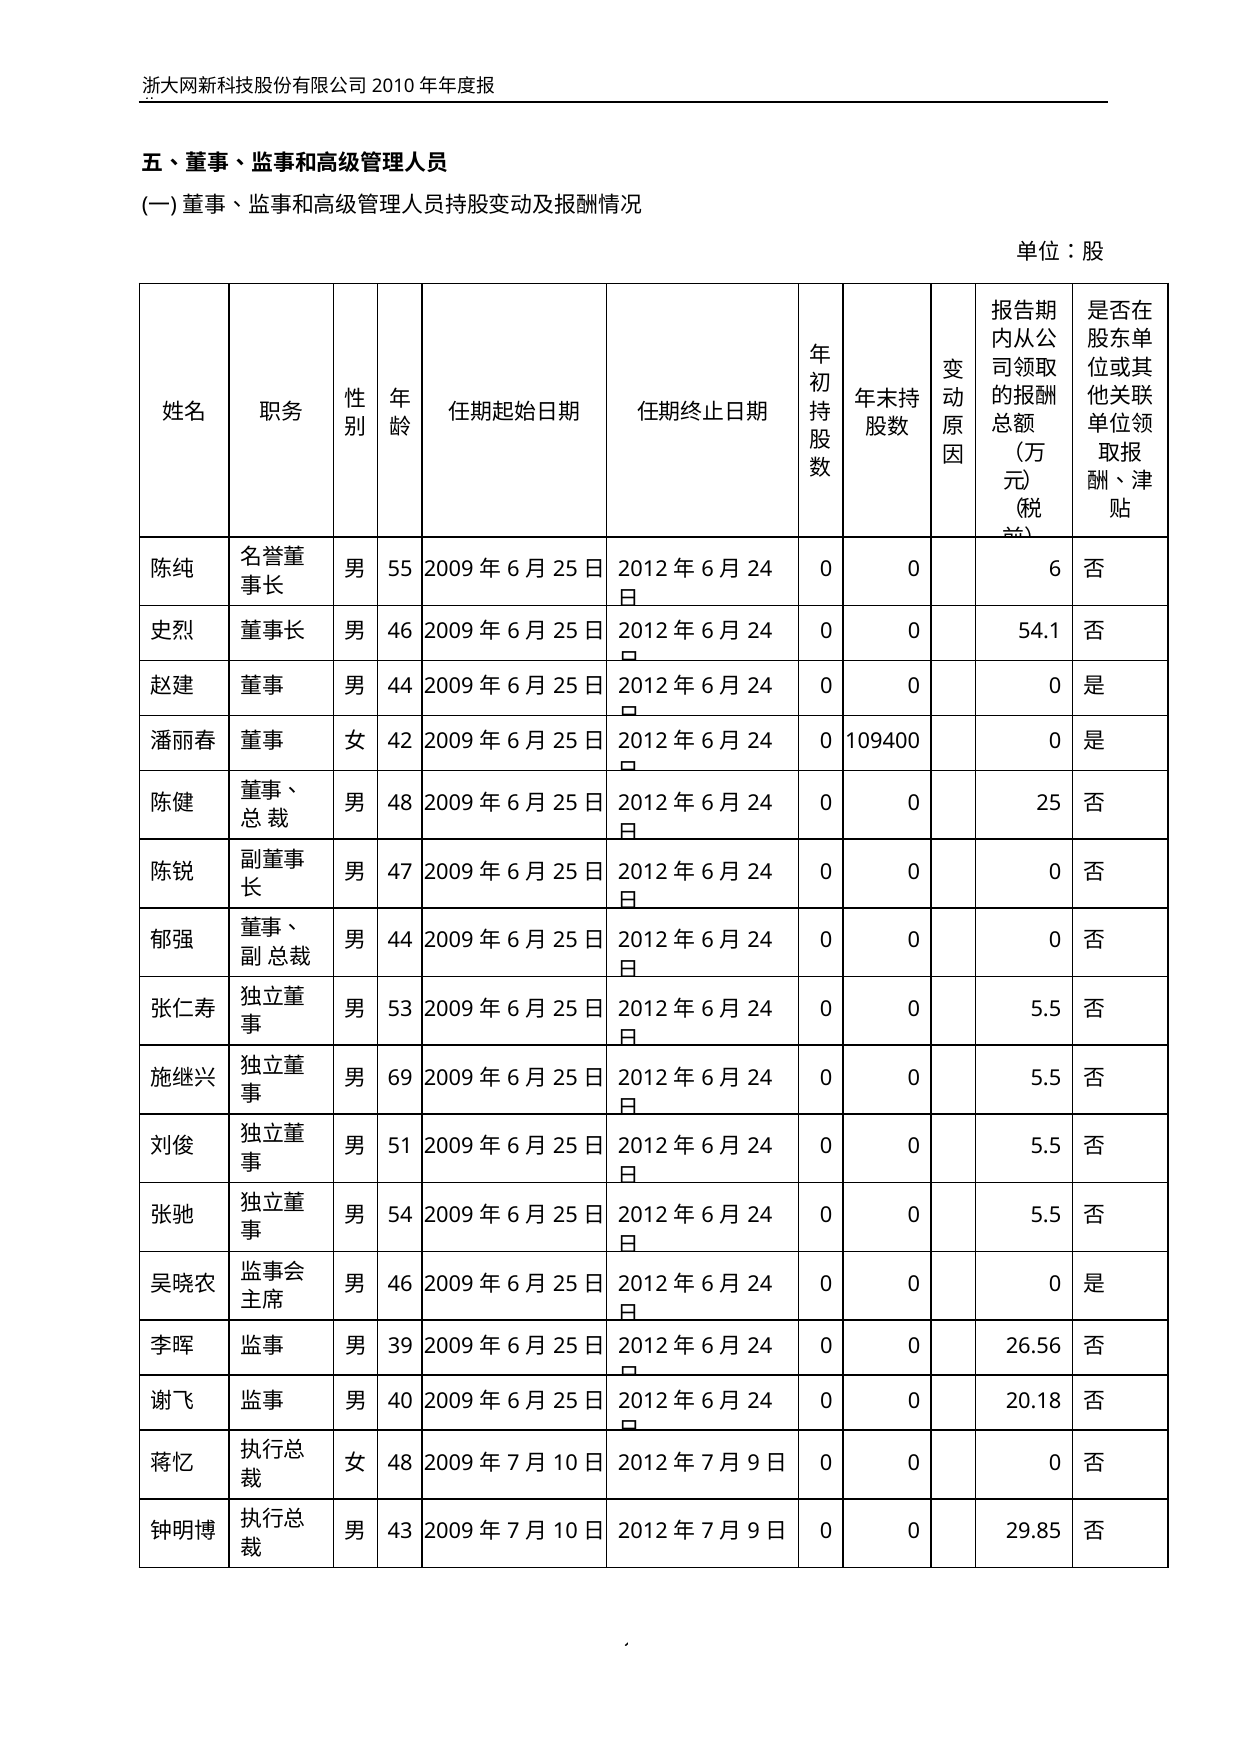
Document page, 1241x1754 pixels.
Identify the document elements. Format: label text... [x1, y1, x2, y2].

table_cell 0 [844, 538, 930, 605]
table_cell 2009 年 6 月 25 日 [423, 1252, 606, 1319]
table_cell 女 [334, 716, 377, 769]
table_cell 2009 年 6 月 25 日 [423, 771, 606, 838]
table_cell [932, 1046, 975, 1113]
table_cell 2009 年 6 月 25 日 [423, 1183, 606, 1251]
table_cell 0 [844, 661, 930, 714]
table_cell [932, 771, 975, 838]
table_cell 执行总 裁 [230, 1500, 333, 1567]
table_cell 男 [334, 771, 377, 838]
table_cell 2012 年 6 月 24 日 [607, 1252, 798, 1319]
table_cell 0 [844, 1183, 930, 1251]
table_cell [932, 1115, 975, 1182]
table_cell 2012 年 6 月 24 日 [607, 538, 798, 605]
table_cell 47 [378, 840, 421, 907]
table_cell 0 [844, 1252, 930, 1319]
table_cell 监事 [230, 1376, 333, 1429]
table_cell 郁强 [140, 909, 228, 976]
table_cell 否 [1073, 1431, 1167, 1498]
table_cell 董事 [230, 716, 333, 769]
table_cell 0 [844, 1376, 930, 1429]
table_cell 2009 年 7 月 10 日 [423, 1431, 606, 1498]
text 单位：股 [1017, 236, 1182, 266]
table_cell 是 [1073, 661, 1167, 714]
table_cell 55 [378, 538, 421, 605]
table_cell [932, 840, 975, 907]
table_cell 20.18 [976, 1376, 1072, 1429]
table_cell 6 [976, 538, 1072, 605]
table_cell 男 [334, 1500, 377, 1567]
table_cell 监事 [230, 1321, 333, 1374]
table_cell 施继兴 [140, 1046, 228, 1113]
table_cell 2009 年 7 月 10 日 [423, 1500, 606, 1567]
table_cell 张仁寿 [140, 977, 228, 1044]
table_cell 0 [799, 1500, 842, 1567]
table_cell 否 [1073, 1115, 1167, 1182]
table_cell 5.5 [976, 1183, 1072, 1251]
table_cell [932, 977, 975, 1044]
table_cell 男 [334, 1046, 377, 1113]
table_cell [932, 909, 975, 976]
table_cell 2012 年 6 月 24 日 [607, 716, 798, 769]
table_cell 是 [1073, 716, 1167, 769]
table_cell 陈健 [140, 771, 228, 838]
table_cell 51 [378, 1115, 421, 1182]
table_cell 2009 年 6 月 25 日 [423, 661, 606, 714]
table_cell 名誉董 事长 [230, 538, 333, 605]
table_cell 2009 年 6 月 25 日 [423, 1321, 606, 1374]
table_cell 0 [799, 606, 842, 659]
table_cell 蒋忆 [140, 1431, 228, 1498]
table_cell 董事 [230, 661, 333, 714]
table_cell 0 [799, 1115, 842, 1182]
table_cell [932, 606, 975, 659]
table_cell 5.5 [976, 1046, 1072, 1113]
table_cell 男 [334, 606, 377, 659]
table_cell 执行总 裁 [230, 1431, 333, 1498]
table_cell 男 [334, 1183, 377, 1251]
table_cell 39 [378, 1321, 421, 1374]
table_cell 0 [976, 909, 1072, 976]
table_cell 2009 年 6 月 25 日 [423, 538, 606, 605]
table_cell 史烈 [140, 606, 228, 659]
table_cell 2012 年 6 月 24 日 [607, 909, 798, 976]
table_cell 44 [378, 661, 421, 714]
table_cell 26.56 [976, 1321, 1072, 1374]
table_header 年 龄 [378, 284, 421, 536]
table_cell 46 [378, 1252, 421, 1319]
table_cell 0 [844, 909, 930, 976]
table_cell 0 [799, 1376, 842, 1429]
table_cell 陈纯 [140, 538, 228, 605]
table_cell 2009 年 6 月 25 日 [423, 1376, 606, 1429]
table_cell 0 [799, 538, 842, 605]
table_cell [932, 538, 975, 605]
table_header 姓名 [140, 284, 228, 536]
table_cell 否 [1073, 977, 1167, 1044]
table_cell 刘俊 [140, 1115, 228, 1182]
table_header 是否在 股东单 位或其 他关联 单位领 取报 酬、津 贴 [1073, 284, 1167, 536]
table_cell 独立董 事 [230, 1046, 333, 1113]
table_cell 陈锐 [140, 840, 228, 907]
table_cell 独立董 事 [230, 1183, 333, 1251]
table_cell 0 [799, 1321, 842, 1374]
table_cell 女 [334, 1431, 377, 1498]
table_cell 0 [976, 716, 1072, 769]
table_cell 5.5 [976, 1115, 1072, 1182]
table_header 性 别 [334, 284, 377, 536]
table_cell [932, 1183, 975, 1251]
table_cell 46 [378, 606, 421, 659]
table_cell 29.85 [976, 1500, 1072, 1567]
table_cell 0 [799, 1046, 842, 1113]
table_cell 2012 年 6 月 24 日 [607, 1115, 798, 1182]
table_cell 0 [799, 1183, 842, 1251]
table_cell 0 [976, 661, 1072, 714]
table_cell 否 [1073, 1183, 1167, 1251]
table_cell 否 [1073, 1046, 1167, 1113]
table_cell 2012 年 6 月 24 日 [607, 661, 798, 714]
table_cell [932, 1376, 975, 1429]
table_cell 0 [844, 606, 930, 659]
table_cell 2012 年 7 月 9 日 [607, 1431, 798, 1498]
table_cell 5.5 [976, 977, 1072, 1044]
table_cell 副董事 长 [230, 840, 333, 907]
table_cell 2012 年 6 月 24 日 [607, 1046, 798, 1113]
table_cell 钟明博 [140, 1500, 228, 1567]
table_cell 2009 年 6 月 25 日 [423, 840, 606, 907]
table_cell 0 [844, 1115, 930, 1182]
table_cell 48 [378, 771, 421, 838]
table_cell 张驰 [140, 1183, 228, 1251]
table_cell 0 [844, 840, 930, 907]
table_cell 否 [1073, 1500, 1167, 1567]
table_cell 董事长 [230, 606, 333, 659]
table_cell 否 [1073, 771, 1167, 838]
table_cell 李晖 [140, 1321, 228, 1374]
table_cell 否 [1073, 909, 1167, 976]
table_cell 监事会 主席 [230, 1252, 333, 1319]
table_cell 独立董 事 [230, 1115, 333, 1182]
table_cell 男 [334, 909, 377, 976]
table_cell 谢飞 [140, 1376, 228, 1429]
table_cell 2009 年 6 月 25 日 [423, 606, 606, 659]
table_cell 42 [378, 716, 421, 769]
table_cell 0 [844, 1500, 930, 1567]
table_cell 53 [378, 977, 421, 1044]
table_cell 男 [334, 1321, 377, 1374]
table_cell 2009 年 6 月 25 日 [423, 1115, 606, 1182]
table_cell 2012 年 6 月 24 日 [607, 1376, 798, 1429]
table_cell 0 [799, 840, 842, 907]
table_cell 40 [378, 1376, 421, 1429]
table_cell 0 [844, 1046, 930, 1113]
table_cell 109400 [844, 716, 930, 769]
table_cell 0 [799, 977, 842, 1044]
table_cell 0 [799, 661, 842, 714]
table_cell 2012 年 7 月 9 日 [607, 1500, 798, 1567]
table_cell [932, 1252, 975, 1319]
table_cell 男 [334, 840, 377, 907]
table_cell 潘丽春 [140, 716, 228, 769]
table_cell 男 [334, 538, 377, 605]
table_cell 男 [334, 1376, 377, 1429]
table_header 报告期 内从公 司领取 的报酬 总额 （万 元）（税 前） [976, 284, 1072, 536]
table_cell [932, 1431, 975, 1498]
table_header 职务 [230, 284, 333, 536]
table_cell 0 [976, 1431, 1072, 1498]
table_cell 独立董 事 [230, 977, 333, 1044]
table_header 任期起始日期 [423, 284, 606, 536]
table_cell 否 [1073, 1321, 1167, 1374]
table_header 年 初 持 股 数 [799, 284, 842, 536]
table_cell 男 [334, 977, 377, 1044]
table_cell 25 [976, 771, 1072, 838]
table_cell 否 [1073, 1376, 1167, 1429]
table_cell 2009 年 6 月 25 日 [423, 977, 606, 1044]
table_cell 男 [334, 1252, 377, 1319]
table_cell 2009 年 6 月 25 日 [423, 909, 606, 976]
table_cell [932, 1321, 975, 1374]
table_cell 54 [378, 1183, 421, 1251]
table_cell 69 [378, 1046, 421, 1113]
table_cell 54.1 [976, 606, 1072, 659]
text (一) 董事、监事和高级管理人员持股变动及报酬情况 [142, 189, 657, 219]
table_cell [932, 1500, 975, 1567]
table_cell 48 [378, 1431, 421, 1498]
table_cell 44 [378, 909, 421, 976]
table_cell 2012 年 6 月 24 日 [607, 1183, 798, 1251]
table_cell 2012 年 6 月 24 日 [607, 1321, 798, 1374]
table_cell 0 [844, 1321, 930, 1374]
table_cell 董事、总 裁 [230, 771, 333, 838]
table_cell 男 [334, 661, 377, 714]
table_cell 0 [799, 771, 842, 838]
table_cell 董事、副 总裁 [230, 909, 333, 976]
table_cell 2012 年 6 月 24 日 [607, 606, 798, 659]
table_header 变 动 原 因 [932, 284, 975, 536]
table_cell 0 [844, 977, 930, 1044]
table_cell 0 [976, 840, 1072, 907]
table_cell 0 [799, 716, 842, 769]
table_header 年末持 股数 [844, 284, 930, 536]
table_cell 2009 年 6 月 25 日 [423, 716, 606, 769]
table_cell 吴晓农 [140, 1252, 228, 1319]
table_cell 赵建 [140, 661, 228, 714]
table_cell 2009 年 6 月 25 日 [423, 1046, 606, 1113]
table_cell 0 [976, 1252, 1072, 1319]
table_cell 否 [1073, 606, 1167, 659]
subtitle 五、董事、监事和高级管理人员 [142, 147, 657, 177]
table_cell 否 [1073, 538, 1167, 605]
table_cell 2012 年 6 月 24 日 [607, 977, 798, 1044]
table_cell 否 [1073, 840, 1167, 907]
table_cell 0 [799, 1431, 842, 1498]
table_cell 0 [844, 1431, 930, 1498]
table_cell 0 [799, 1252, 842, 1319]
table_cell [932, 716, 975, 769]
table_header 任期终止日期 [607, 284, 798, 536]
table_cell 0 [799, 909, 842, 976]
table_cell 2012 年 6 月 24 日 [607, 840, 798, 907]
table_cell 2012 年 6 月 24 日 [607, 771, 798, 838]
table_cell [932, 661, 975, 714]
table_cell 男 [334, 1115, 377, 1182]
table_cell 是 [1073, 1252, 1167, 1319]
table_cell 43 [378, 1500, 421, 1567]
table_cell 0 [844, 771, 930, 838]
